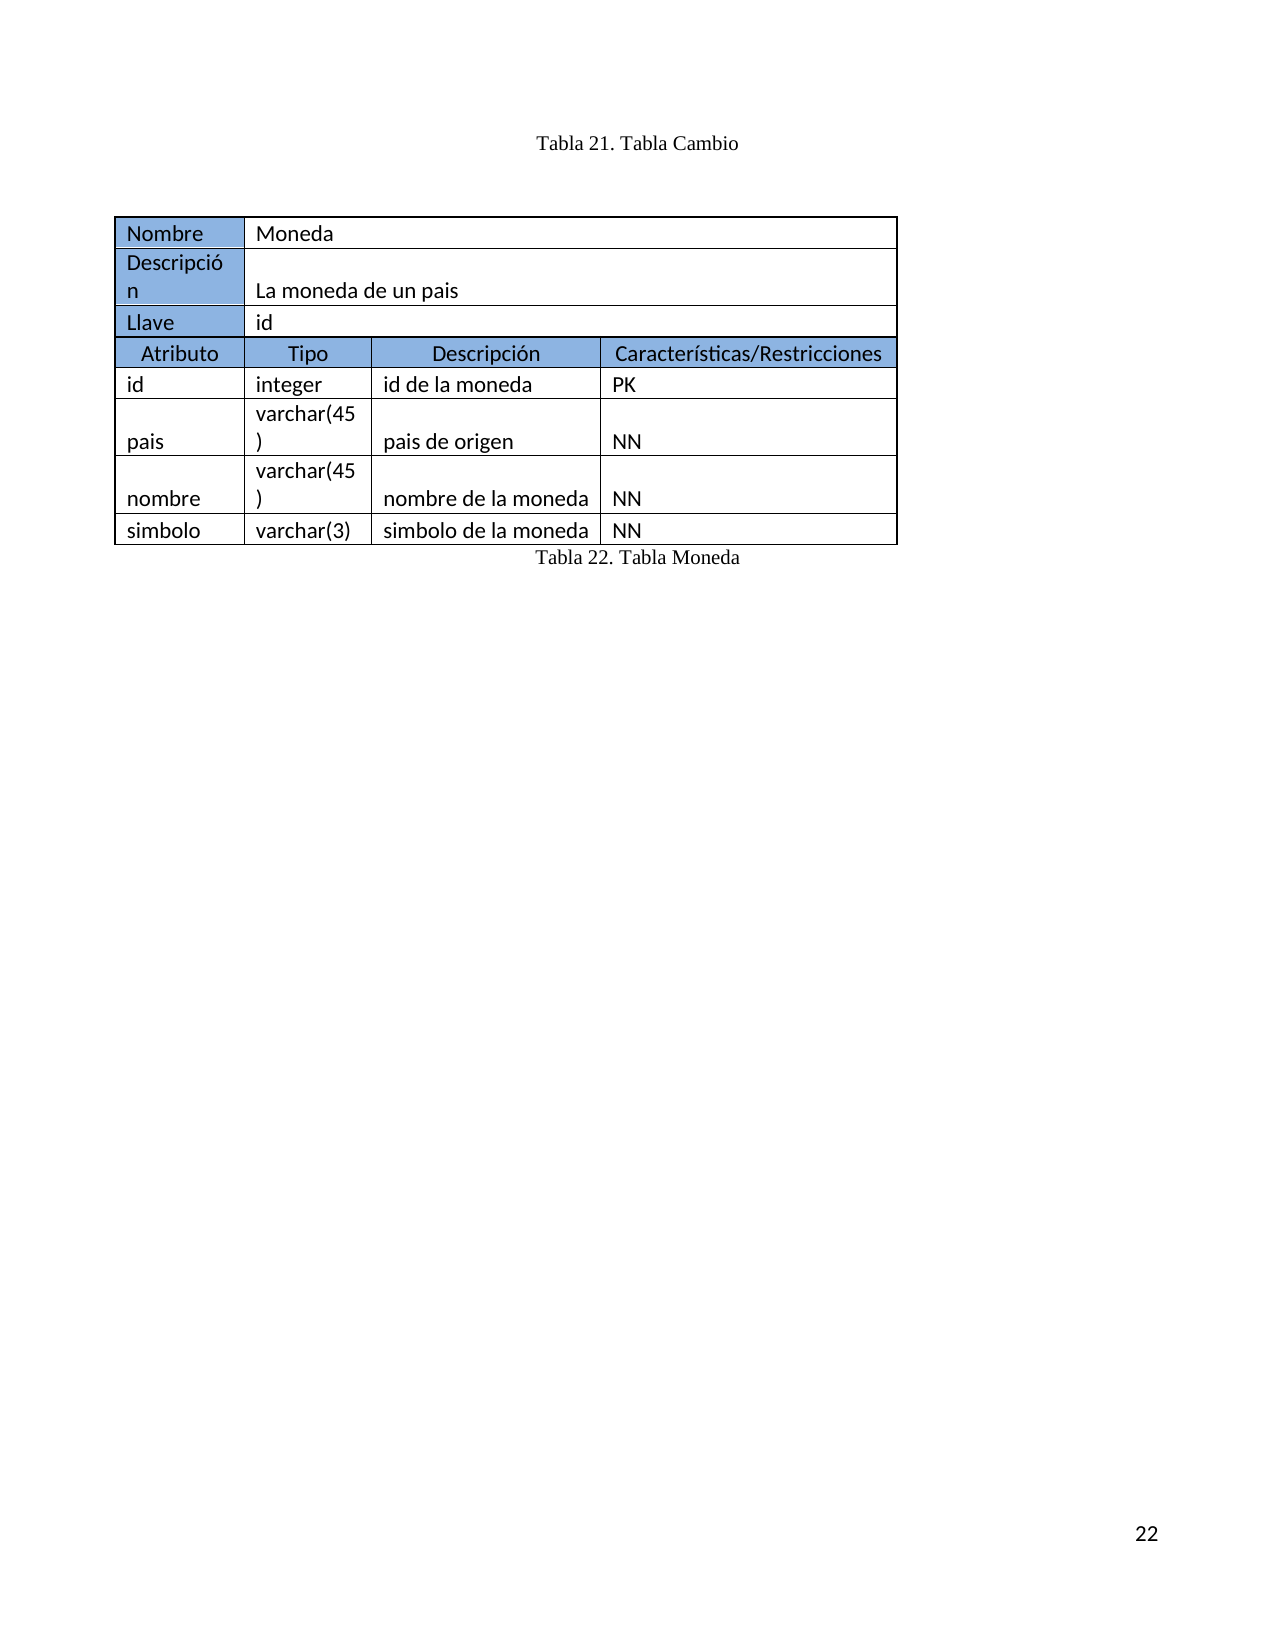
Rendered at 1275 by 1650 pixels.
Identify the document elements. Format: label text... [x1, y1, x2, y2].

table_cell Tipo [245, 338, 371, 367]
table_cell id de la moneda [372, 368, 600, 398]
table_cell pais [116, 399, 244, 455]
table_cell Características/Restricciones [601, 338, 896, 367]
table_cell varchar(45) [245, 456, 371, 512]
table_cell simbolo [116, 514, 244, 544]
text Tabla 22. Tabla Moneda [117, 545, 1158, 569]
table_cell Descripción [372, 338, 600, 367]
table_cell Atributo [116, 338, 244, 367]
table_cell PK [601, 368, 896, 398]
table_cell Descripción [116, 249, 244, 304]
table_header Nombre [116, 218, 244, 247]
table_cell NN [601, 399, 896, 455]
table_cell Llave [116, 306, 244, 336]
table_cell nombre de la moneda [372, 456, 600, 512]
table_cell integer [245, 368, 371, 398]
text Tabla 21. Tabla Cambio [117, 131, 1158, 155]
table_cell nombre [116, 456, 244, 512]
table_cell id [116, 368, 244, 398]
table_header Moneda [245, 218, 896, 247]
table_cell varchar(45) [245, 399, 371, 455]
table_cell simbolo de la moneda [372, 514, 600, 544]
table_cell La moneda de un pais [245, 249, 896, 304]
table_cell pais de origen [372, 399, 600, 455]
table_cell varchar(3) [245, 514, 371, 544]
table_cell id [245, 306, 896, 336]
table_cell NN [601, 456, 896, 512]
table_cell NN [601, 514, 896, 544]
